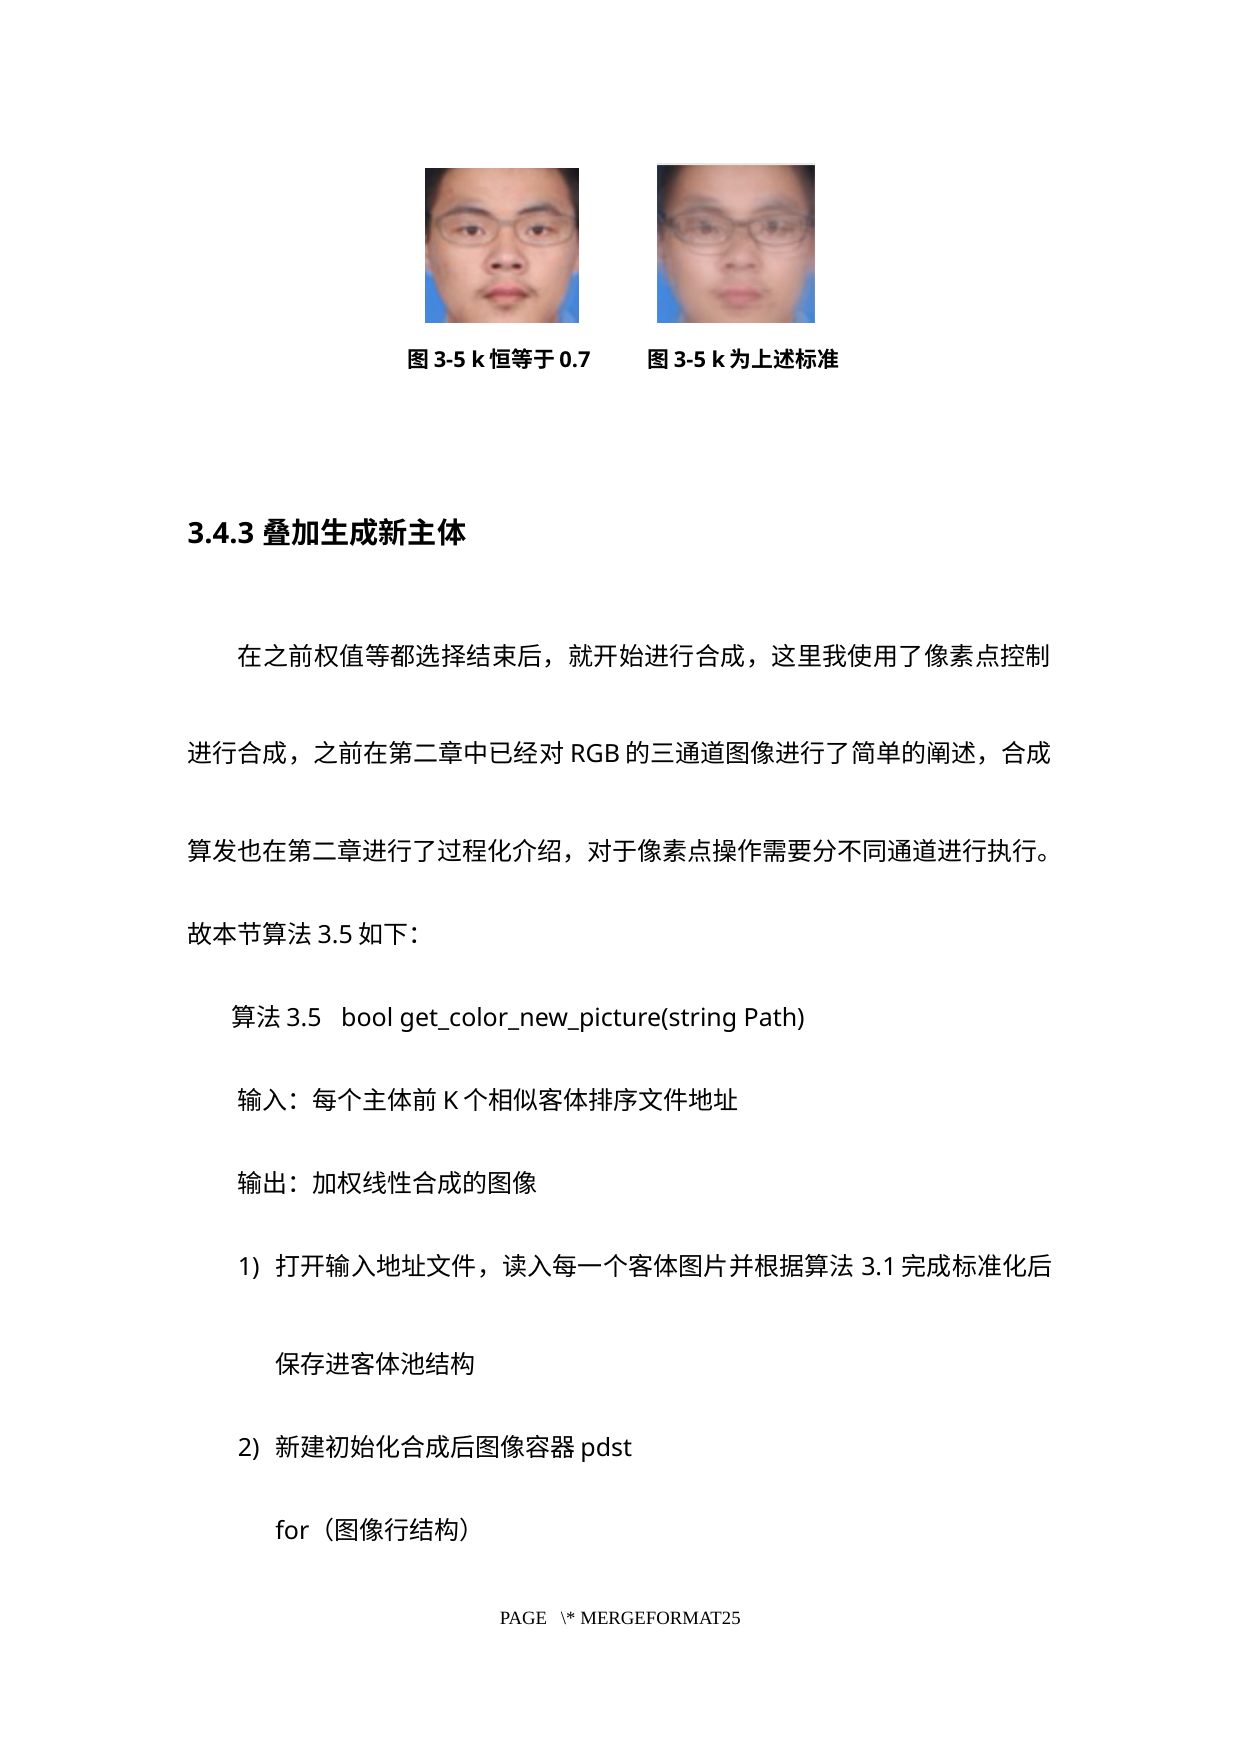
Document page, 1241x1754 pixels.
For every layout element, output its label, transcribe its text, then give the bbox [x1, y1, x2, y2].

text 算法3.5 bool get_color_new_picture(string Path) [187, 983, 1053, 1048]
text 输入：每个主体前K个相似客体排序文件地址 [194, 1066, 1053, 1131]
picture [425, 168, 579, 323]
text 3.4.3 叠加生成新主体 [187, 499, 1053, 564]
text for（图像行结构） [275, 1496, 1053, 1561]
picture [657, 163, 816, 323]
list 新建初始化合成后图像容器pdst [238, 1413, 1053, 1478]
text 图3-5 k恒等于0.7 图3-5 k为上述标准 [187, 341, 1053, 374]
text 输出：加权线性合成的图像 [187, 1149, 1053, 1214]
text 在之前权值等都选择结束后，就开始进行合成，这里我使用了像素点控制进行合成，之前在第二章中已经对RGB的三通道图像进行了简单的阐述，合成算发也在第二章进行了过程化介绍，对于像素点操作需要分不同通道进行执行。 [187, 622, 1053, 882]
list 打开输入地址文件，读入每一个客体图片并根据算法3.1完成标准化后保存进客体池结构 [238, 1232, 1053, 1395]
text 故本节算法3.5如下： [187, 900, 1053, 965]
